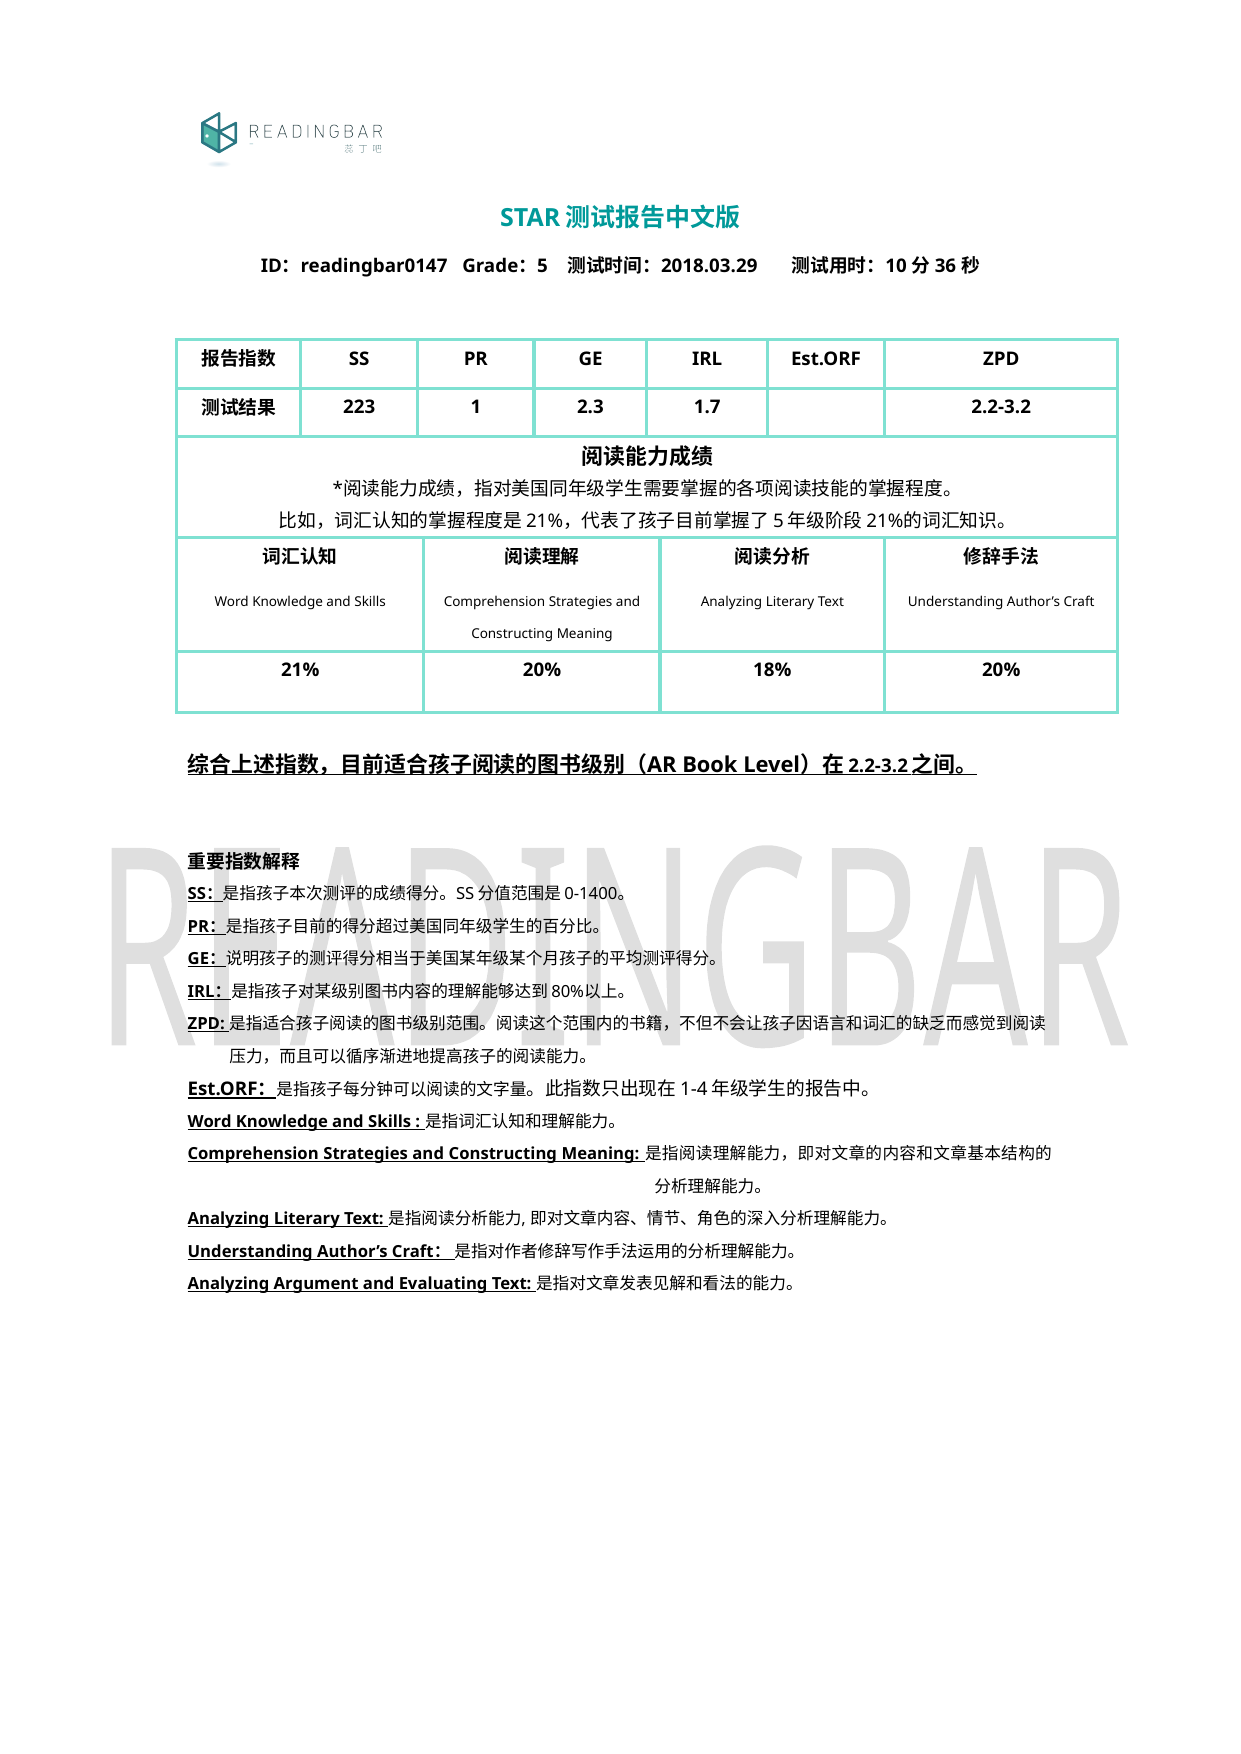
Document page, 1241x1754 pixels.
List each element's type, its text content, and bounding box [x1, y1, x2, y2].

table_cell 2.2-3.2 [886, 390, 1116, 435]
table_header SS [302, 341, 416, 387]
table_cell 21% [178, 653, 422, 711]
text 重要指数解释 [187, 844, 1053, 876]
table_header ZPD [886, 341, 1116, 387]
text SS：是指孩子本次测评的成绩得分。SS分值范围是0-1400。 [187, 876, 1053, 909]
picture [187, 88, 432, 170]
text IRL：是指孩子对某级别图书内容的理解能够达到80%以上。 [187, 974, 1053, 1006]
text ZPD: 是指适合孩子阅读的图书级别范围。阅读这个范围内的书籍，不但不会让孩子因语言和词汇的缺乏而感觉到阅读 [187, 1006, 1053, 1039]
text Est.ORF：是指孩子每分钟可以阅读的文字量。此指数只出现在1-4年级学生的报告中。 [187, 1071, 1053, 1104]
table_cell 词汇认知 Word Knowledge and Skills [178, 539, 422, 650]
text PR：是指孩子目前的得分超过美国同年级学生的百分比。 [187, 909, 1053, 941]
text 压力，而且可以循序渐进地提高孩子的阅读能力。 [229, 1039, 1053, 1071]
table_header IRL [648, 341, 766, 387]
table_cell [769, 390, 883, 435]
text Word Knowledge and Skills : 是指词汇认知和理解能力。 [187, 1104, 1053, 1136]
table_cell 测试结果 [178, 390, 299, 435]
text STAR测试报告中文版 [187, 183, 1053, 248]
table_cell 1.7 [648, 390, 766, 435]
table_cell 1 [419, 390, 532, 435]
text Comprehension Strategies and Constructing Meaning: 是指阅读理解能力，即对文章的内容和文章基本结构的分析理解能力。 [187, 1136, 1053, 1201]
table_cell 2.3 [536, 390, 645, 435]
table_header 报告指数 [178, 341, 299, 387]
table_cell 20% [425, 653, 658, 711]
table_cell 修辞手法 Understanding Author’s Craft [886, 539, 1116, 650]
table_cell 阅读分析 Analyzing Literary Text [662, 539, 883, 650]
text Analyzing Argument and Evaluating Text: 是指对文章发表见解和看法的能力。 [187, 1266, 1053, 1299]
table_cell 223 [302, 390, 416, 435]
text Analyzing Literary Text: 是指阅读分析能力, 即对文章内容、情节、角色的深入分析理解能力。 [187, 1201, 1053, 1234]
table_cell 阅读理解 Comprehension Strategies and Constructing Meaning [425, 539, 658, 650]
table_cell 阅读能力成绩 *阅读能力成绩，指对美国同年级学生需要掌握的各项阅读技能的掌握程度。 比如，词汇认知的掌握程度是21%，代表了孩子目前掌握了5年级阶段21%的词汇知识。 [178, 438, 1116, 536]
text GE：说明孩子的测评得分相当于美国某年级某个月孩子的平均测评得分。 [187, 941, 1053, 974]
table_cell 20% [886, 653, 1116, 711]
text 综合上述指数，目前适合孩子阅读的图书级别（AR Book Level）在2.2-3.2之间。 [187, 746, 1053, 779]
table_header GE [536, 341, 645, 387]
text ID：readingbar0147 Grade：5 测试时间：2018.03.29 测试用时：10 分 36 秒 [187, 248, 1053, 281]
table_cell 18% [662, 653, 883, 711]
text Understanding Author’s Craft： 是指对作者修辞写作手法运用的分析理解能力。 [187, 1234, 1053, 1266]
table_header Est.ORF [769, 341, 883, 387]
table_header PR [419, 341, 532, 387]
